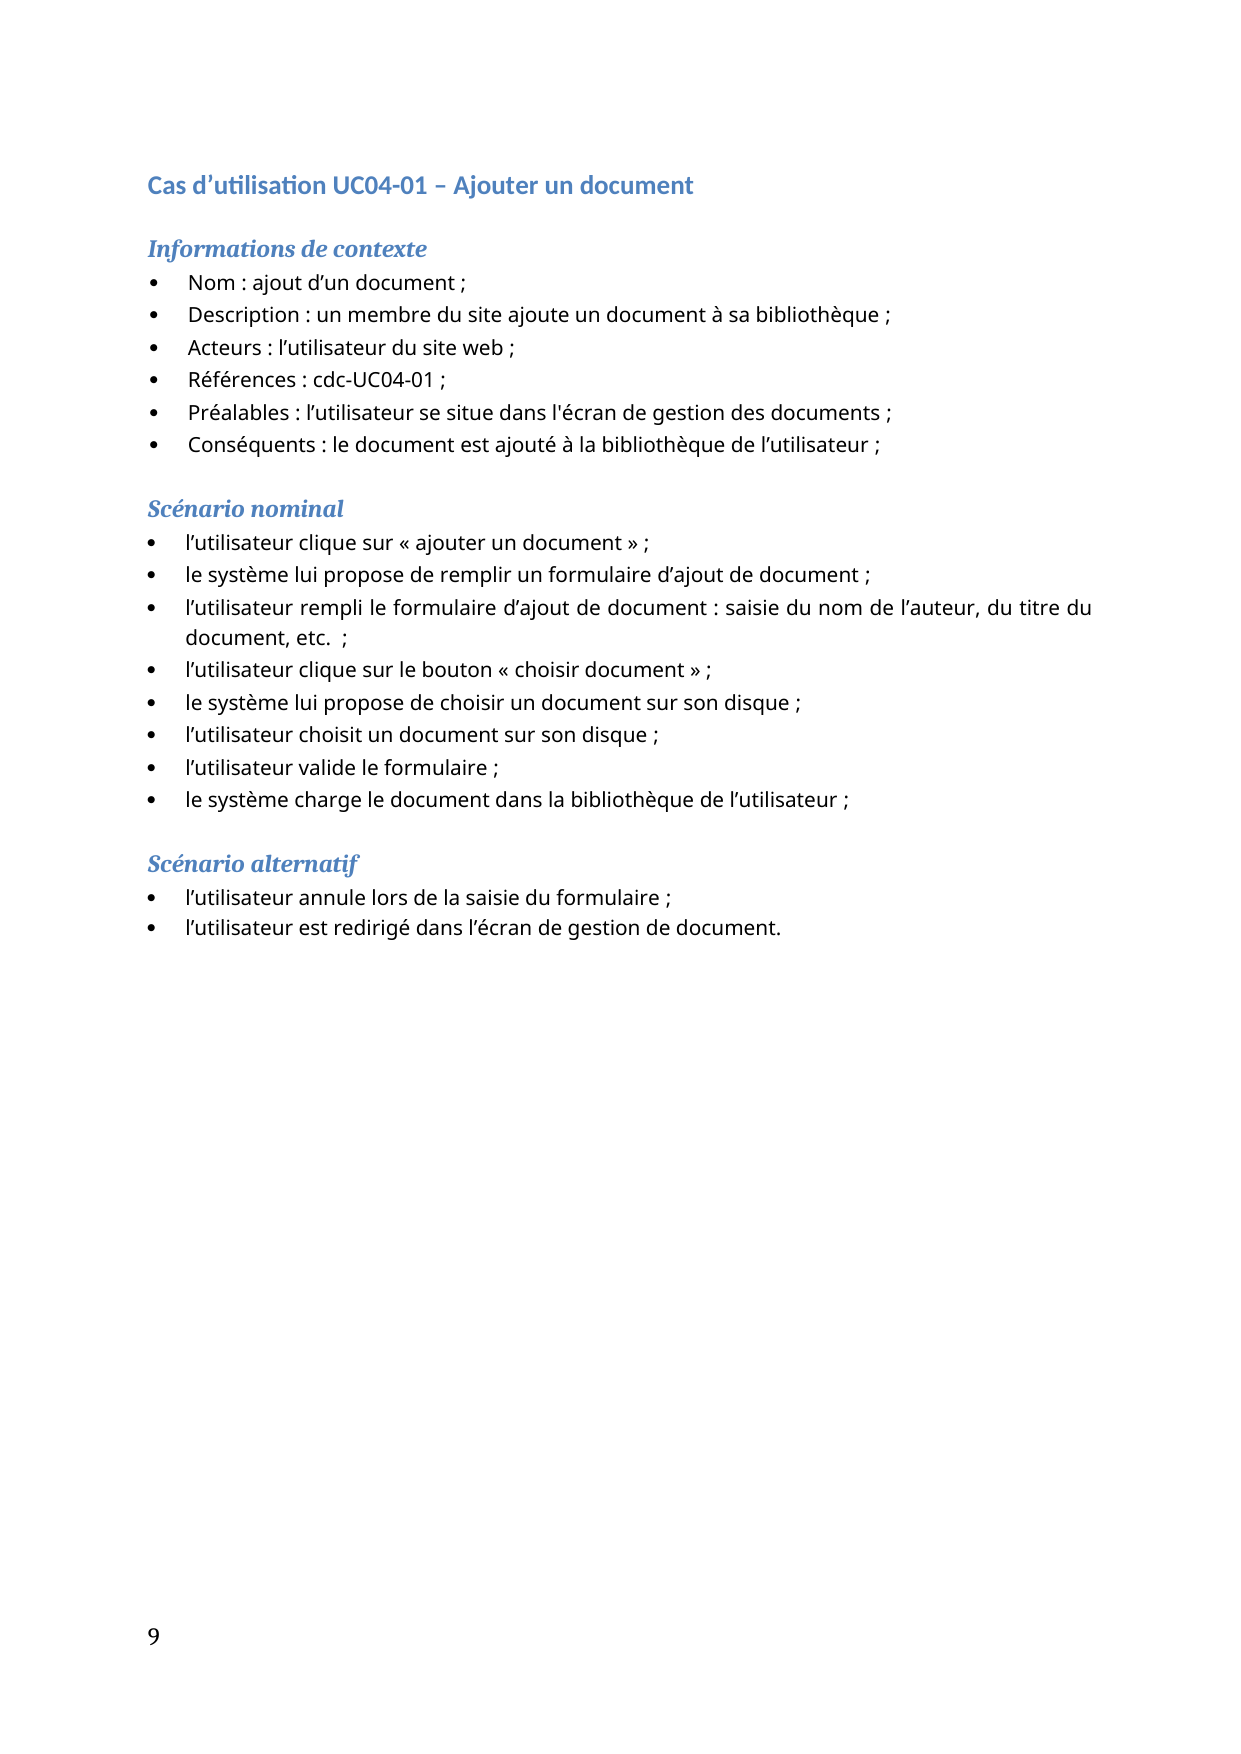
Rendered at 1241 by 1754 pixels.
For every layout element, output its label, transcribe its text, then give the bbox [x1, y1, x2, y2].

list Préalables : l’utilisateur se situe dans l'écran de gestion des documents ; [150, 396, 1093, 426]
list Nom : ajout d’un document ; [150, 266, 1093, 296]
subtitle Cas d’utilisation UC04-01 – Ajouter un document [148, 168, 1093, 201]
text Informations de contexte [148, 234, 1093, 264]
text Scénario alternatif [148, 849, 1093, 879]
list l’utilisateur choisit un document sur son disque ; [148, 719, 1093, 749]
list le système lui propose de remplir un formulaire d’ajout de document ; [148, 559, 1093, 589]
list l’utilisateur annule lors de la saisie du formulaire ; [148, 881, 1093, 911]
list l’utilisateur est redirigé dans l’écran de gestion de document. [148, 911, 1093, 941]
list l’utilisateur rempli le formulaire d’ajout de document : saisie du nom de l’auteur, du titre du document, etc. ; [148, 591, 1093, 651]
list le système lui propose de choisir un document sur son disque ; [148, 686, 1093, 716]
list l’utilisateur valide le formulaire ; [148, 751, 1093, 781]
text Scénario nominal [148, 494, 1093, 524]
list l’utilisateur clique sur « ajouter un document » ; [148, 526, 1093, 556]
list Description : un membre du site ajoute un document à sa bibliothèque ; [150, 299, 1093, 329]
list Acteurs : l’utilisateur du site web ; [150, 331, 1093, 361]
list le système charge le document dans la bibliothèque de l’utilisateur ; [148, 784, 1093, 814]
list l’utilisateur clique sur le bouton « choisir document » ; [148, 654, 1093, 684]
list Conséquents : le document est ajouté à la bibliothèque de l’utilisateur ; [150, 429, 1093, 459]
list Références : cdc-UC04-01 ; [150, 364, 1093, 394]
